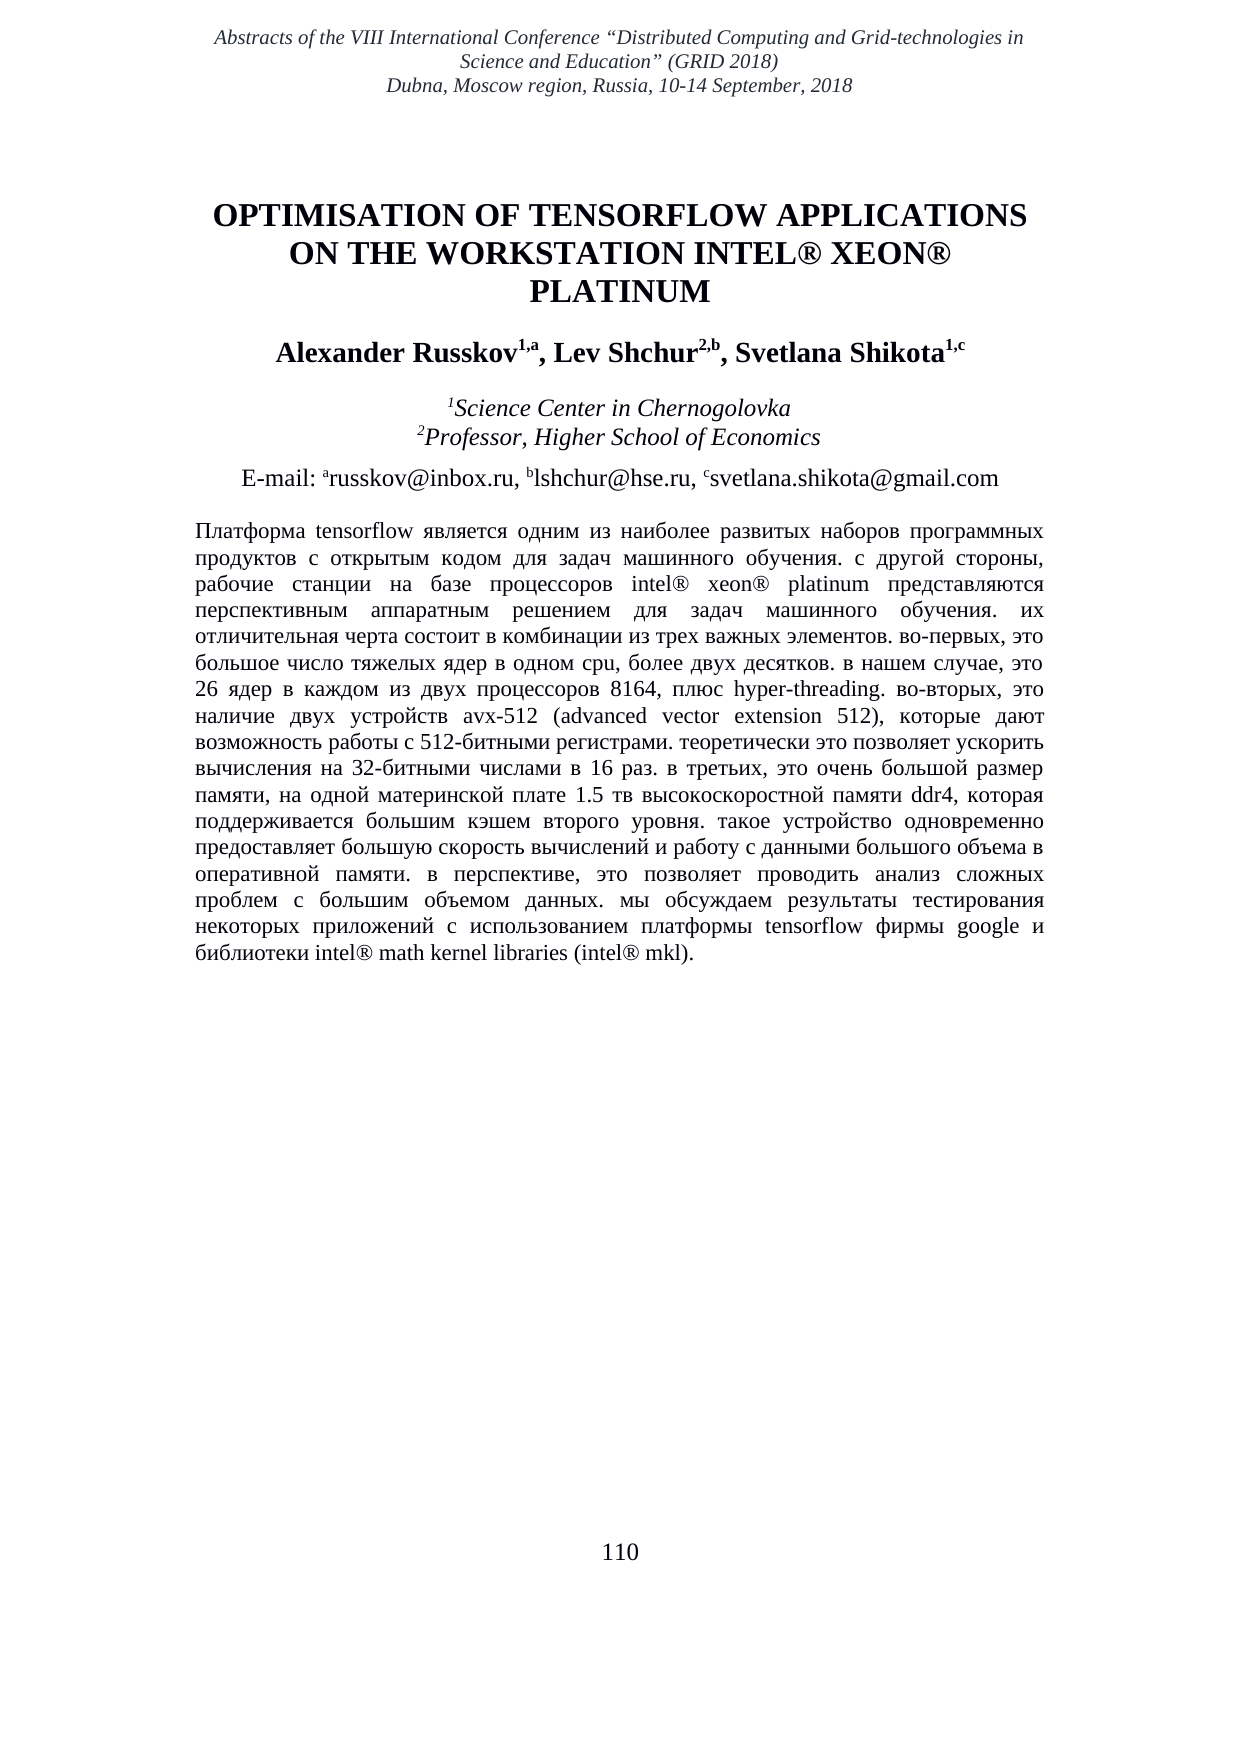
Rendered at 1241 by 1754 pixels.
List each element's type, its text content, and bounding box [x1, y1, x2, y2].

text Alexander Russkov1,a, Lev Shchur2,b, Svetlana Shikota1,c [195, 335, 1045, 368]
text E-mail: arusskov@inbox.ru, blshchur@hse.ru, csvetlana.shikota@gmail.com [195, 463, 1045, 492]
text 2Professor, Higher School of Economics [195, 422, 1045, 451]
text 1Science Center in Chernogolovka [195, 393, 1045, 422]
text Платформа tensorflow является одним из наиболее развитых наборов программных продуктов с открытым кодом для задач машинного обучения. с другой стороны, рабочие станции на базе процессоров intel® xeon® platinum представляются перспективным аппаратным решением для задач машинного обучения. их отличительная черта состоит в комбинации из трех важных элементов. во-первых, это большое число тяжелых ядер в одном cpu, более двух десятков. в нашем случае, это 26 ядер в каждом из двух процессоров 8164, плюс hyper-threading. во-вторых, это наличие двух устройств avx-512 (advanced vector extension 512), которые дают возможность работы с 512-битными регистрами. теоретически это позволяет ускорить вычисления на 32-битными числами в 16 раз. в третьих, это очень большой размер памяти, на одной материнской плате 1.5 тв высокоскоростной памяти ddr4, которая поддерживается большим кэшем второго уровня. такое устройство одновременно предоставляет большую скорость вычислений и работу с данными большого объема в оперативной памяти. в перспективе, это позволяет проводить анализ сложных проблем с большим объемом данных. мы обсуждаем результаты тестирования некоторых приложений с использованием платформы tensorflow фирмы google и библиотеки intel® math kernel libraries (intel® mkl). [195, 517, 1045, 965]
title OPTIMISATION OF TENSORFLOW APPLICATIONS ON THE WORKSTATION INTEL® XEON® PLATINUM [195, 195, 1045, 310]
